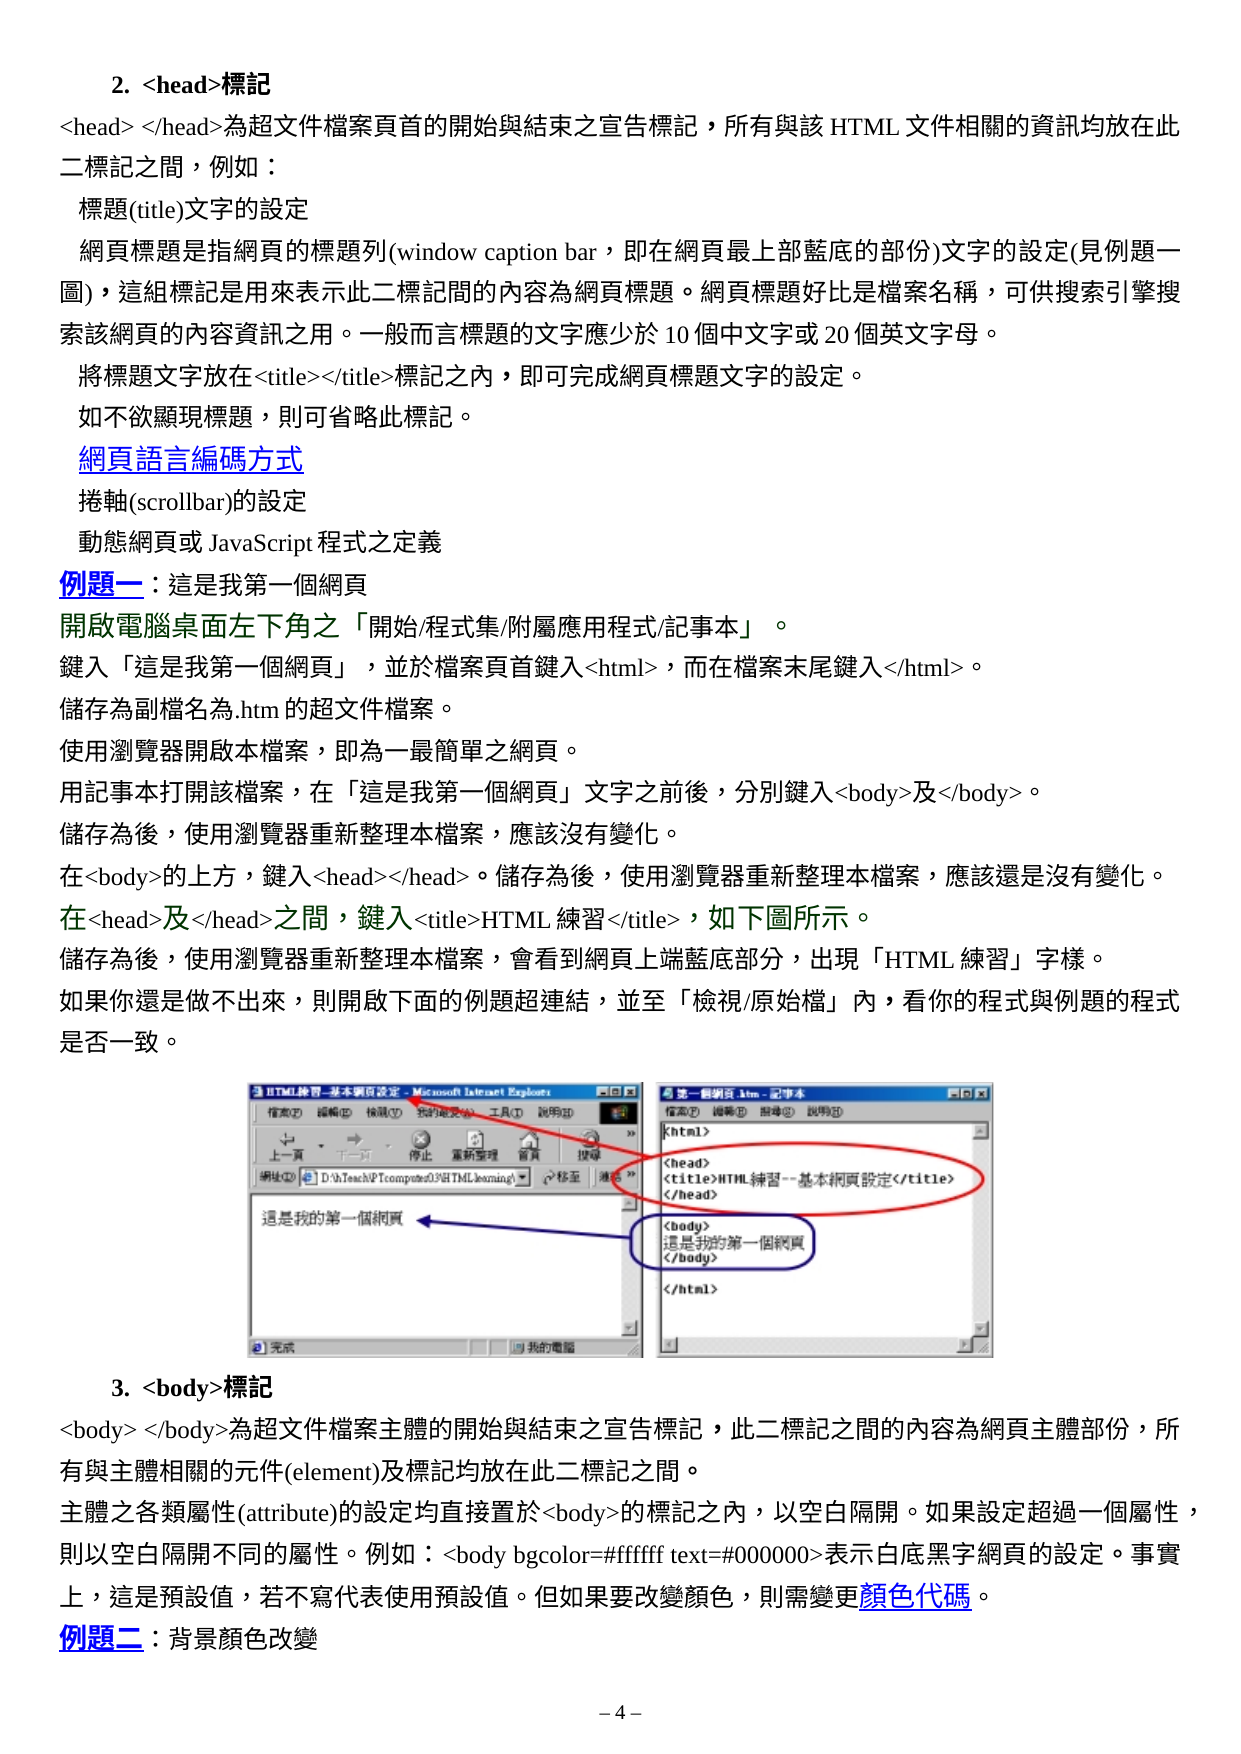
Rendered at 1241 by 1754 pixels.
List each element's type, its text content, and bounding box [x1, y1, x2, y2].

subtitle <body>標記 [130, 1368, 1181, 1404]
text 將標題文字放在<title></title>標記之內，即可完成網頁標題文字的設定。 [59, 353, 1181, 395]
text 儲存為後，使用瀏覽器重新整理本檔案，應該沒有變化。 [59, 812, 1181, 853]
text 網頁語言編碼方式 [59, 437, 1181, 478]
text 用記事本打開該檔案，在「這是我第一個網頁」文字之前後，分別鍵入<body>及</body>。 [59, 770, 1181, 812]
text 例題二：背景顏色改變 [59, 1615, 1181, 1657]
text 網頁標題是指網頁的標題列(window caption bar，即在網頁最上部藍底的部份)文字的設定(見例題一圖)，這組標記是用來表示此二標記間的內容為網頁標題。網頁標題好比是檔案名稱，可供搜索引擎搜索該網頁的內容資訊之用。一般而言標題的文字應少於10個中文字或20個英文字母。 [59, 228, 1181, 353]
text <body> </body>為超文件檔案主體的開始與結束之宣告標記，此二標記之間的內容為網頁主體部份，所有與主體相關的元件(element)及標記均放在此二標記之間。 [59, 1407, 1181, 1490]
text 鍵入「這是我第一個網頁」，並於檔案頁首鍵入<html>，而在檔案末尾鍵入</html>。 [59, 645, 1181, 687]
text 如不欲顯現標題，則可省略此標記。 [59, 395, 1181, 437]
subtitle <head>標記 [130, 64, 1181, 101]
text 開啟電腦桌面左下角之「開始/程式集/附屬應用程式/記事本」。 [59, 603, 1181, 645]
text 標題(title)文字的設定 [59, 187, 1181, 228]
text 例題一：這是我第一個網頁 [59, 562, 1181, 603]
text <head> </head>為超文件檔案頁首的開始與結束之宣告標記，所有與該HTML文件相關的資訊均放在此二標記之間，例如： [59, 103, 1181, 187]
text 如果你還是做不出來，則開啟下面的例題超連結，並至「檢視/原始檔」內，看你的程式與例題的程式是否一致。 [59, 978, 1181, 1062]
text 在<body>的上方，鍵入<head></head>。儲存為後，使用瀏覽器重新整理本檔案，應該還是沒有變化。 [59, 853, 1181, 895]
picture [246, 1082, 994, 1358]
text 使用瀏覽器開啟本檔案，即為一最簡單之網頁。 [59, 728, 1181, 770]
text 在<head>及</head>之間，鍵入<title>HTML練習</title>，如下圖所示。 [59, 895, 1181, 937]
text 捲軸(scrollbar)的設定 [59, 478, 1181, 520]
text 儲存為後，使用瀏覽器重新整理本檔案，會看到網頁上端藍底部分，出現「HTML練習」字樣。 [59, 937, 1181, 978]
text 儲存為副檔名為.htm的超文件檔案。 [59, 687, 1181, 728]
text 主體之各類屬性(attribute)的設定均直接置於<body>的標記之內，以空白隔開。如果設定超過一個屬性，則以空白隔開不同的屬性。例如：<body bgcolor=#ffffff text=#000000>表示白底黑字網頁的設定。事實上，這是預設值，若不寫代表使用預設值。但如果要改變顏色，則需變更顏色代碼。 [59, 1490, 1181, 1615]
text 動態網頁或JavaScript程式之定義 [59, 520, 1181, 562]
